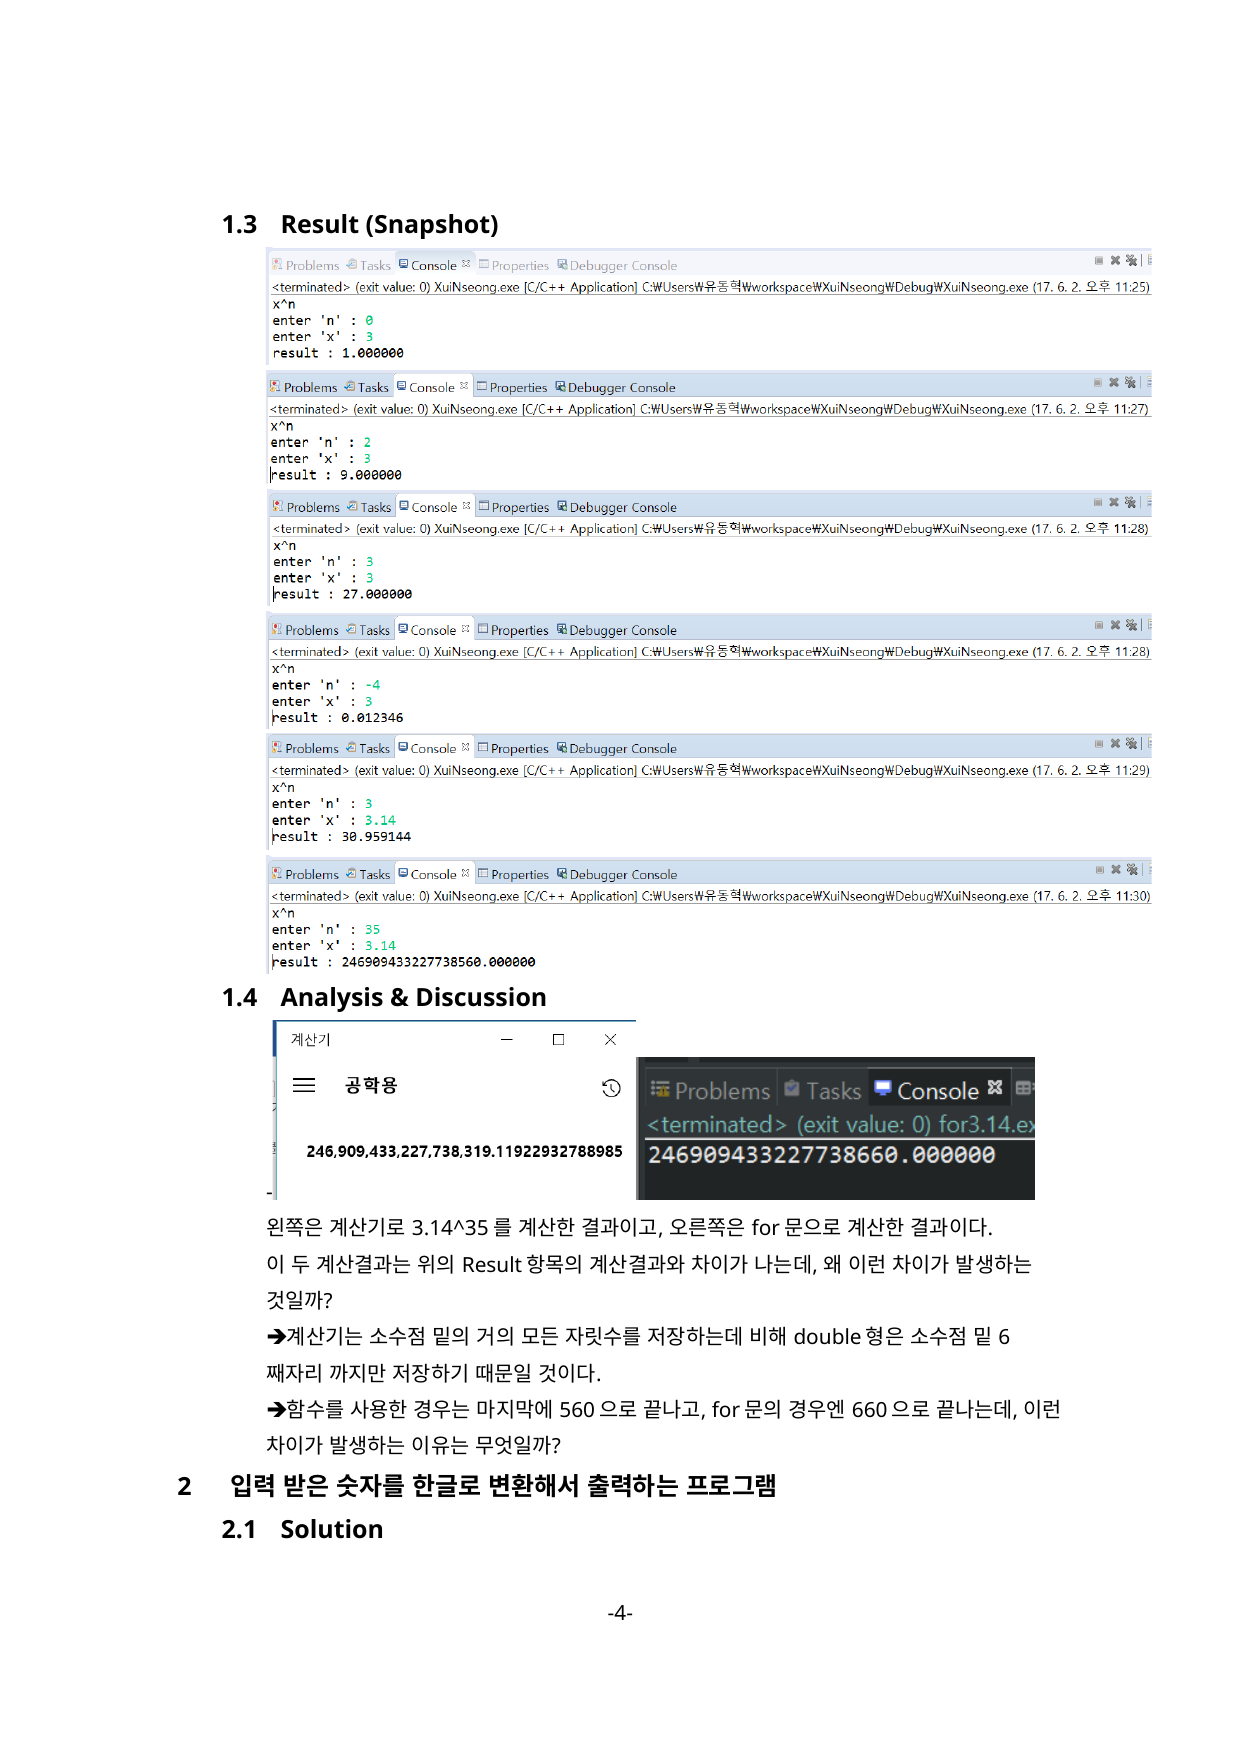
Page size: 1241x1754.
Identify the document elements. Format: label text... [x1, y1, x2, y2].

list Result (Snapshot) [221, 207, 1063, 241]
picture [272, 1020, 1035, 1200]
list 입력 받은 숫자를 한글로 변환해서 출력하는 프로그램 [177, 1466, 1063, 1502]
picture [265, 611, 1152, 729]
picture [265, 247, 1152, 365]
list Analysis & Discussion [221, 980, 1063, 1014]
list Solution [221, 1511, 1063, 1545]
text 계산기는 소수점 밑의 거의 모든 자릿수를 저장하는데 비해 double형은 소수점 밑 6째자리 까지만 저장하기 때문일 것이다. [266, 1321, 1063, 1387]
text 왼쪽은 계산기로 3.14^35를 계산한 결과이고, 오른쪽은 for문으로 계산한 결과이다. [266, 1211, 1063, 1242]
picture [265, 370, 1152, 484]
picture [265, 733, 1152, 850]
text 함수를 사용한 경우는 마지막에 560으로 끝나고, for문의 경우엔 660으로 끝나는데, 이런 차이가 발생하는 이유는 무엇일까? [266, 1393, 1063, 1460]
picture [265, 489, 1152, 606]
picture [265, 855, 1152, 974]
text 이 두 계산결과는 위의 Result항목의 계산결과와 차이가 나는데, 왜 이런 차이가 발생하는 것일까? [266, 1248, 1063, 1314]
